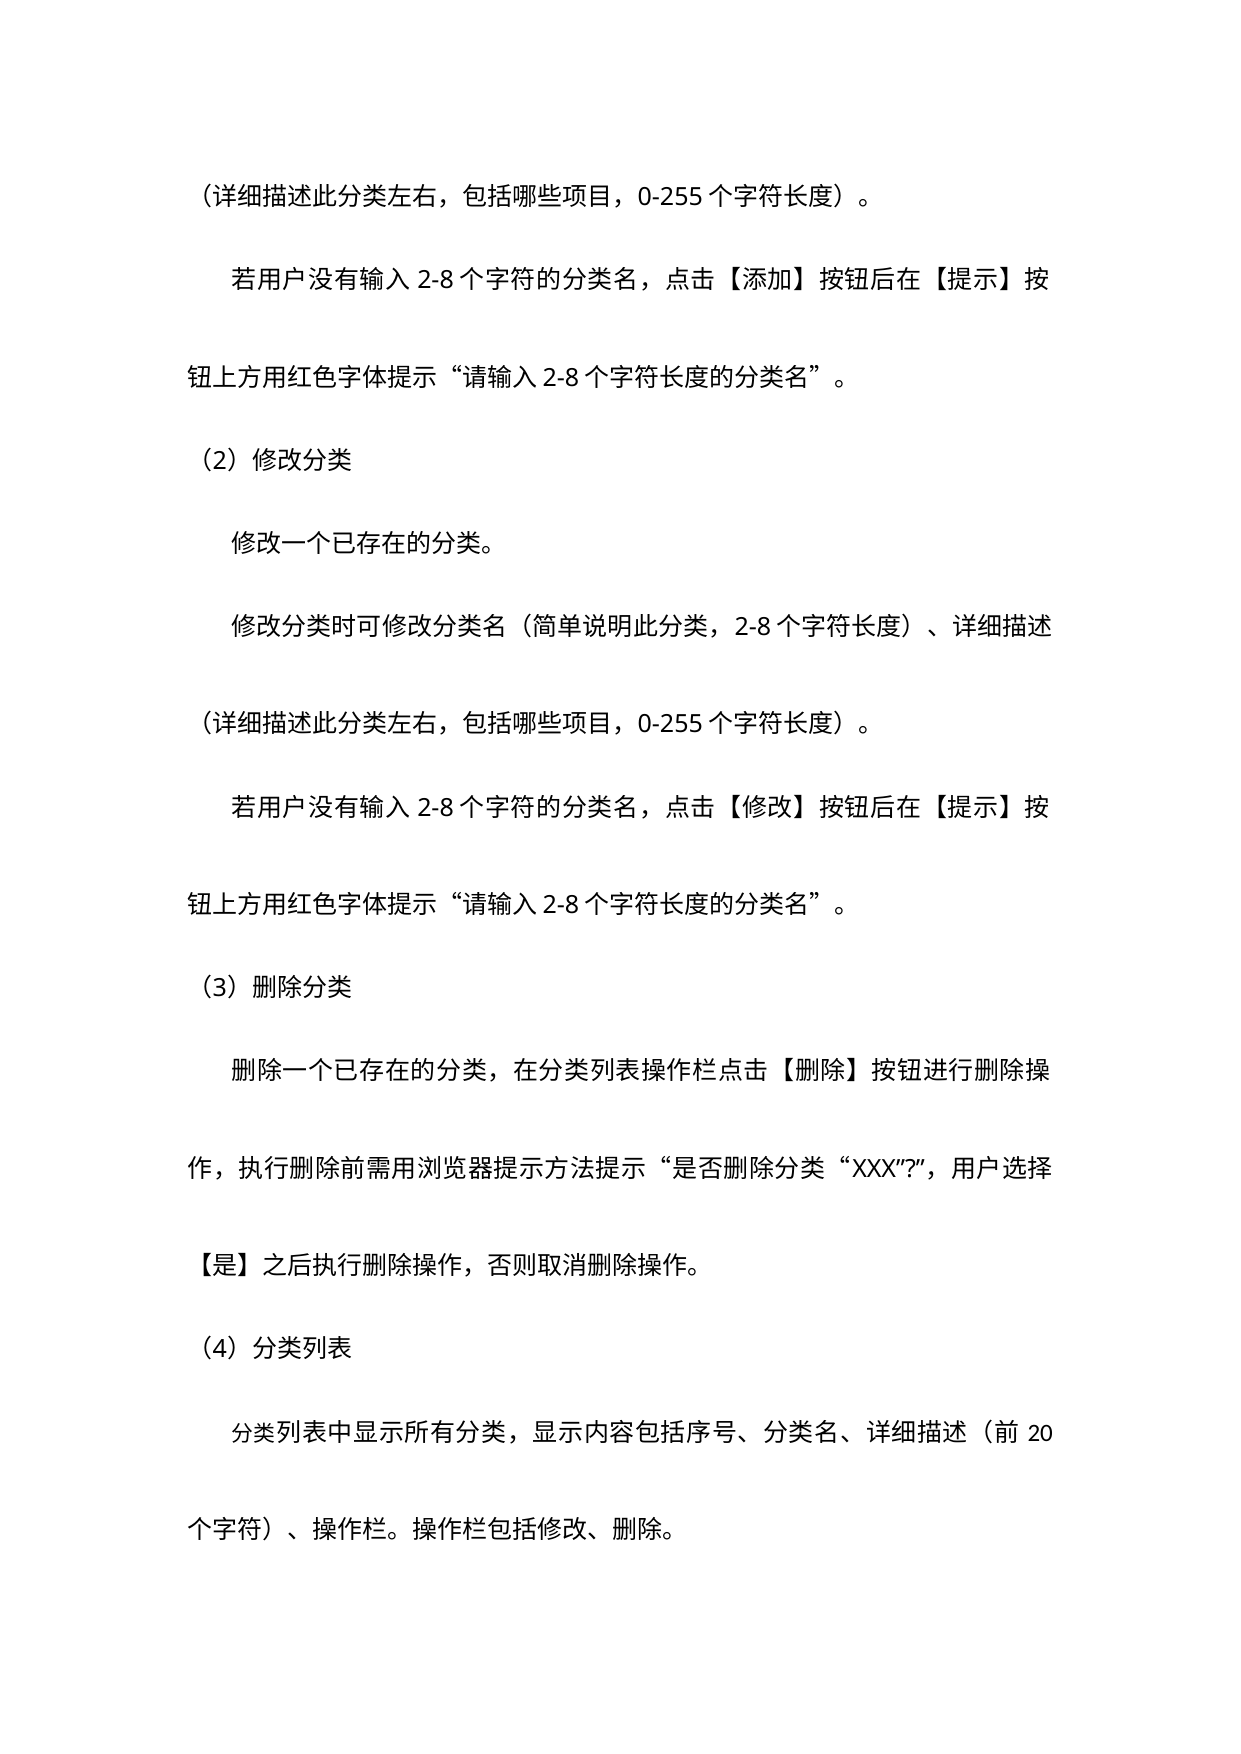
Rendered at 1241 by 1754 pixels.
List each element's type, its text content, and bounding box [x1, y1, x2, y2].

text 若用户没有输入2-8个字符的分类名，点击【修改】按钮后在【提示】按钮上方用红色字体提示“请输入2-8个字符长度的分类名”。 [187, 773, 1053, 935]
text 修改分类时可修改分类名（简单说明此分类，2-8个字符长度）、详细描述（详细描述此分类左右，包括哪些项目，0-255个字符长度）。 [187, 592, 1053, 754]
text （2）修改分类 [187, 426, 1053, 491]
text 若用户没有输入2-8个字符的分类名，点击【添加】按钮后在【提示】按钮上方用红色字体提示“请输入2-8个字符长度的分类名”。 [187, 245, 1053, 408]
text 删除一个已存在的分类，在分类列表操作栏点击【删除】按钮进行删除操作，执行删除前需用浏览器提示方法提示“是否删除分类“XXX”?”，用户选择【是】之后执行删除操作，否则取消删除操作。 [187, 1036, 1053, 1296]
text （3）删除分类 [187, 953, 1053, 1018]
text （4）分类列表 [187, 1314, 1053, 1379]
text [187, 162, 1053, 227]
text 修改一个已存在的分类。 [187, 509, 1053, 574]
text 分类列表中显示所有分类，显示内容包括序号、分类名、详细描述（前20个字符）、操作栏。操作栏包括修改、删除。 [187, 1398, 1053, 1560]
